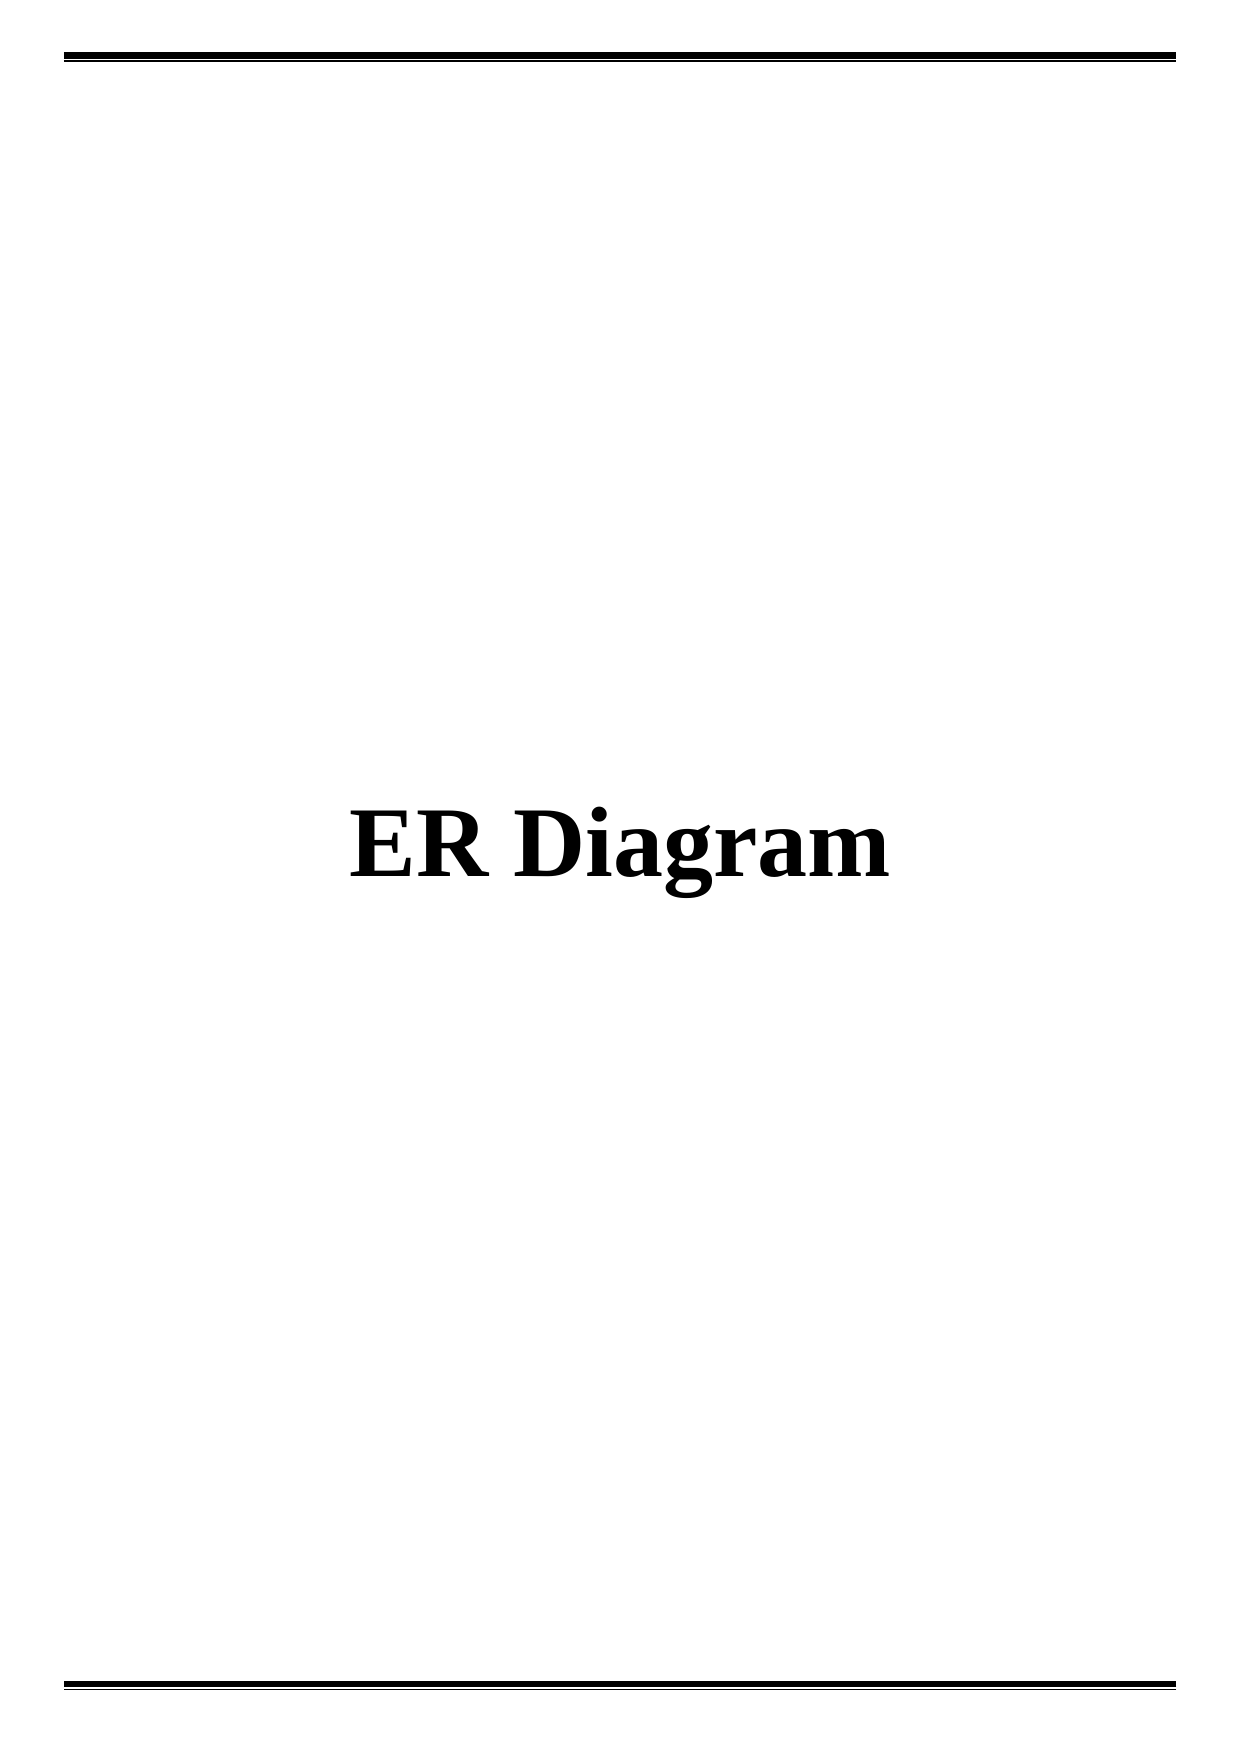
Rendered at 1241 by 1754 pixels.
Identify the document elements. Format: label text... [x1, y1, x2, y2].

list ER Diagram [64, 783, 1176, 898]
